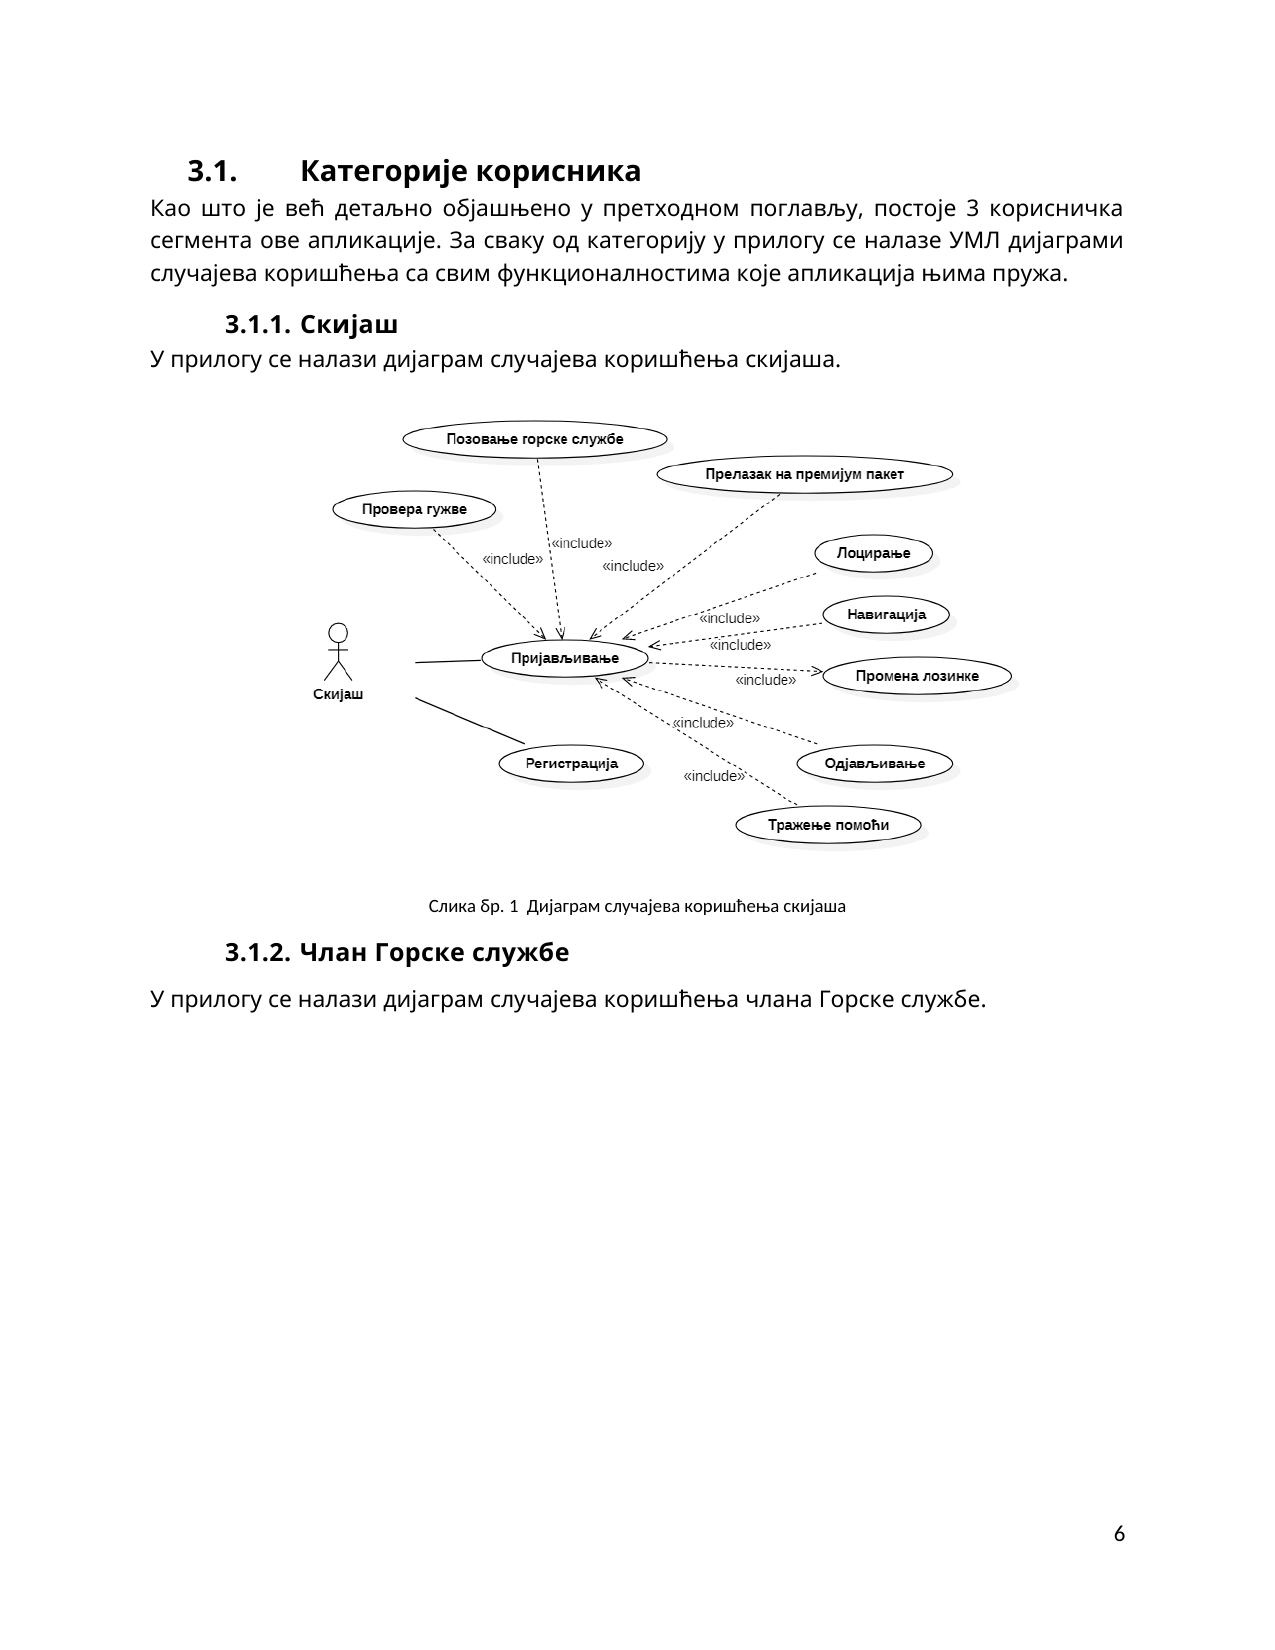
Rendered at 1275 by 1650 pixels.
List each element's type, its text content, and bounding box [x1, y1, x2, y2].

text Као што је већ детаљно објашњено у претходном поглављу, постоје 3 корисничка сегмента ове апликације. За сваку од категорију у прилогу се налазе УМЛ дијаграми случајева коришћења са свим функционалностима које апликација њима пружа. [150, 192, 1125, 288]
picture [236, 392, 1039, 877]
text У прилогу се налази дијаграм случајева коришћења скијаша. [150, 342, 1125, 374]
subtitle Члан Горске службе [225, 935, 1125, 969]
subtitle Скијаш [225, 307, 1125, 341]
text У прилогу се налази дијаграм случајева коришћења члана Горске службе. [150, 983, 1125, 1014]
text Слика бр. 1 Дијаграм случајева коришћења скијаша [150, 894, 1125, 917]
subtitle Категорије корисника [187, 150, 1125, 190]
